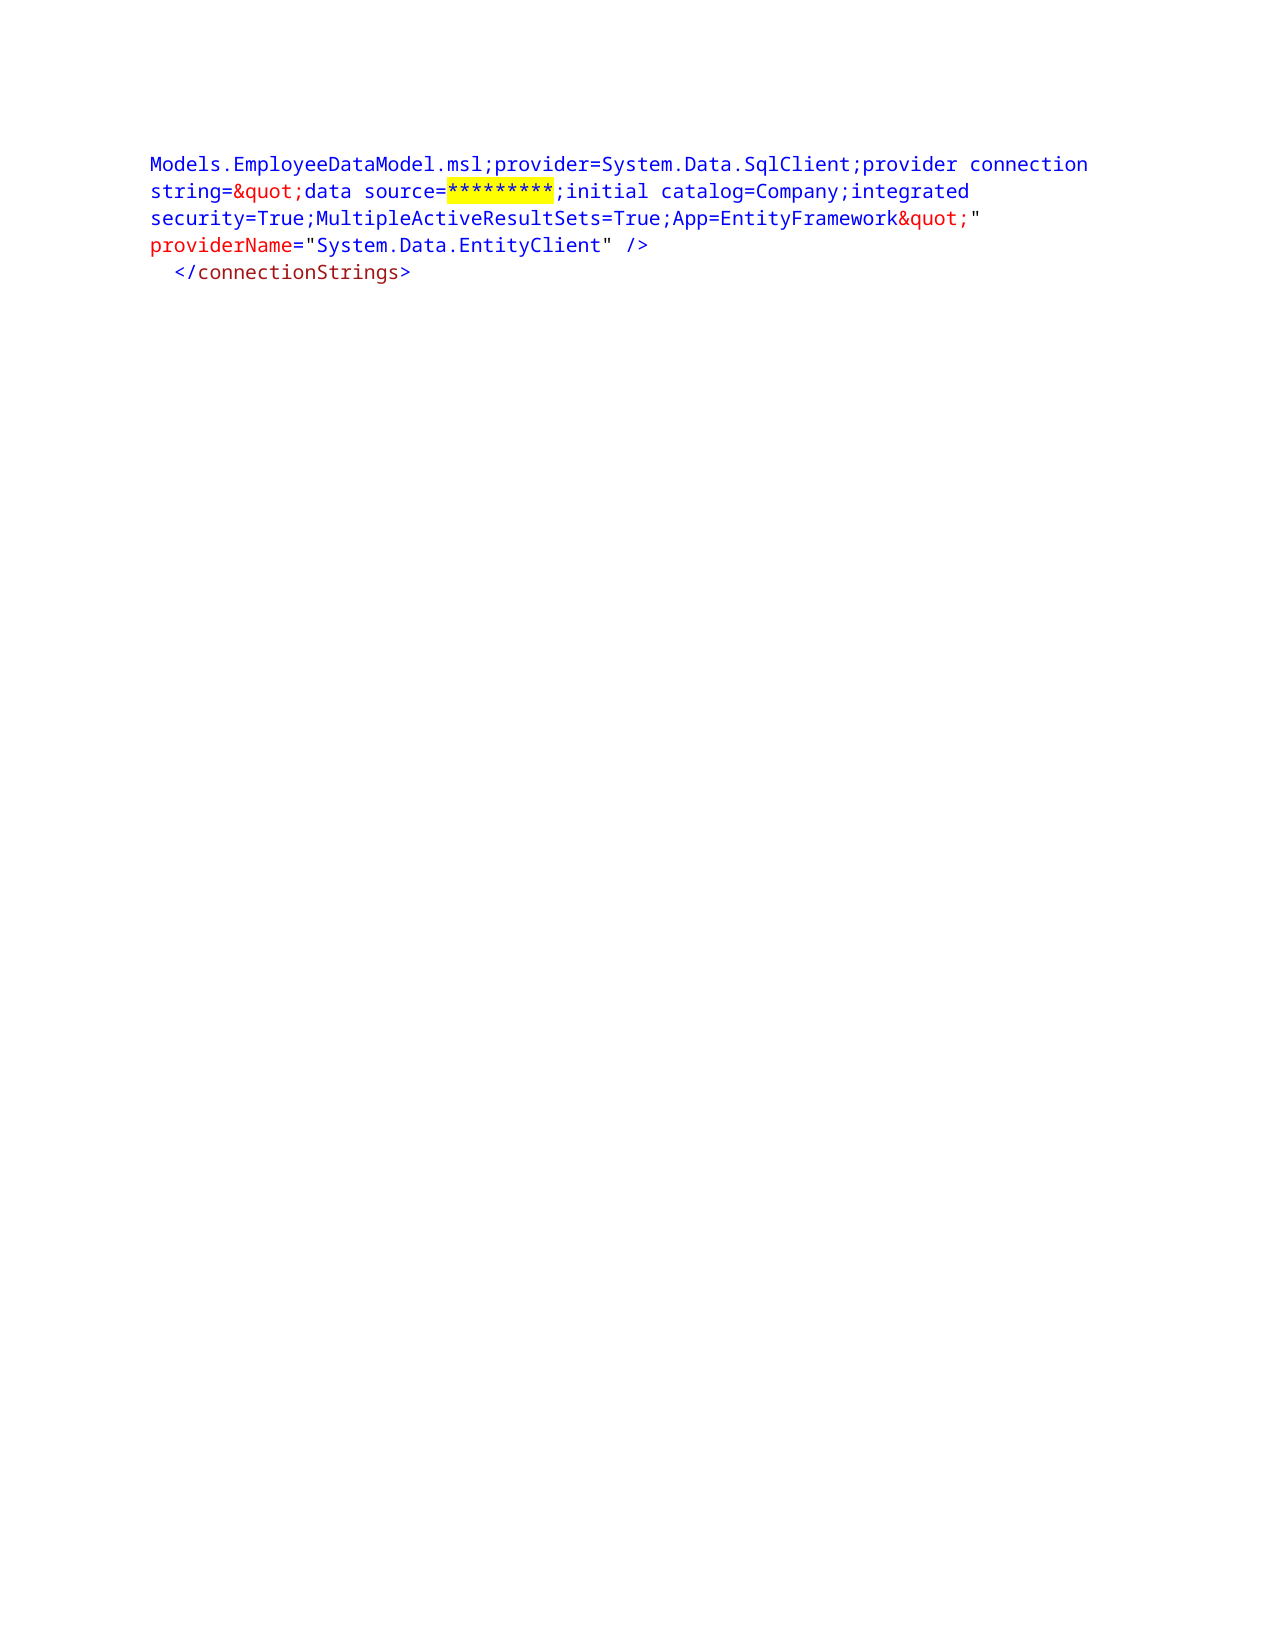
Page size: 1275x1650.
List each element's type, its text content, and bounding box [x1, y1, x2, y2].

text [150, 150, 1125, 258]
text </connectionStrings> [150, 258, 1125, 285]
